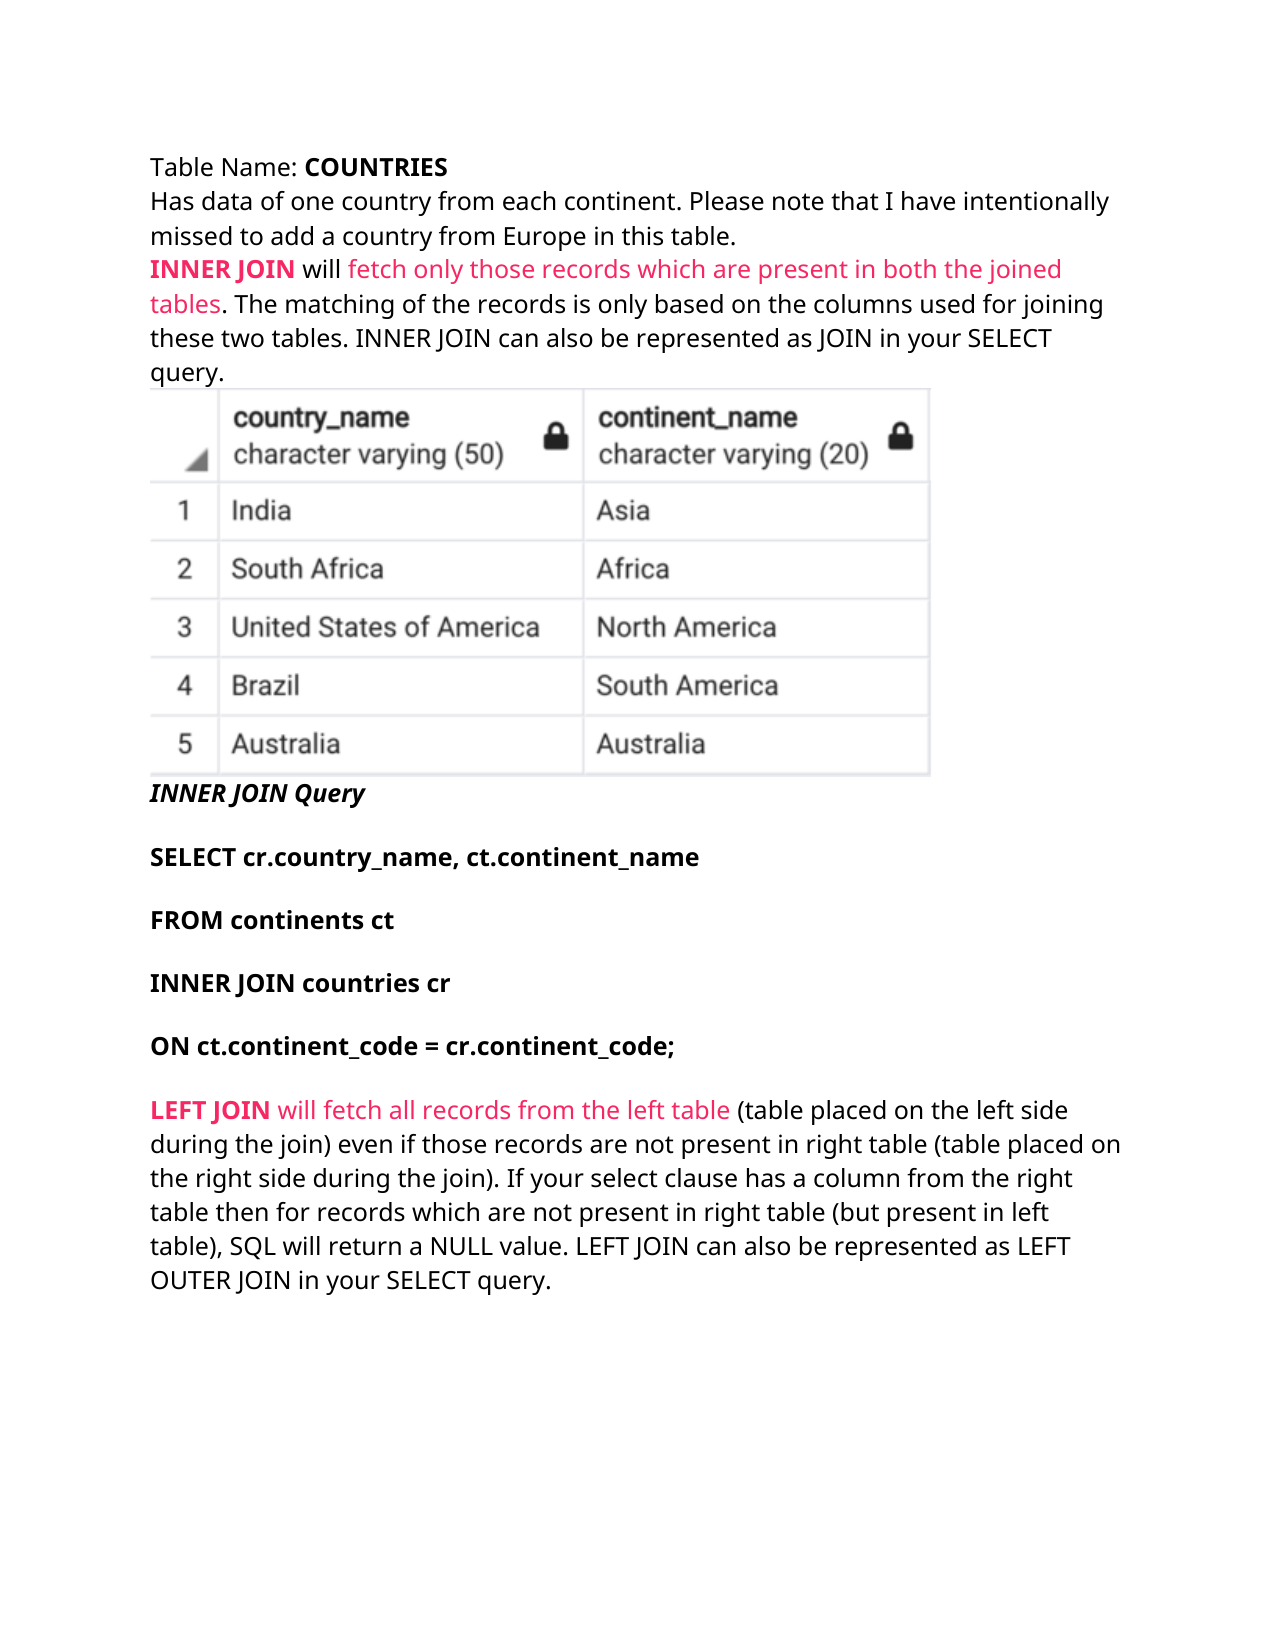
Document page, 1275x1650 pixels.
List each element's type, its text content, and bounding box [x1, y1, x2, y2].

picture [150, 388, 932, 777]
text INNER JOIN will fetch only those records which are present in both the joined tables. The matching of the records is only based on the columns used for joining these two tables. INNER JOIN can also be represented as JOIN in your SELECT query. [150, 252, 1125, 388]
text SELECT cr.country_name, ct.continent_name [150, 839, 1125, 873]
text ON ct.continent_code = cr.continent_code; [150, 1029, 1125, 1063]
text Has data of one country from each continent. Please note that I have intentionally missed to add a country from Europe in this table. [150, 184, 1125, 252]
text Table Name: COUNTRIES [150, 150, 1125, 184]
text INNER JOIN countries cr [150, 966, 1125, 1000]
text FROM continents ct [150, 903, 1125, 937]
text INNER JOIN Query [150, 776, 1125, 810]
text LEFT JOIN will fetch all records from the left table (table placed on the left side during the join) even if those records are not present in right table (table placed on the right side during the join). If your select clause has a column from the right table then for records which are not present in right table (but present in left table), SQL will return a NULL value. LEFT JOIN can also be represented as LEFT OUTER JOIN in your SELECT query. [150, 1092, 1125, 1297]
